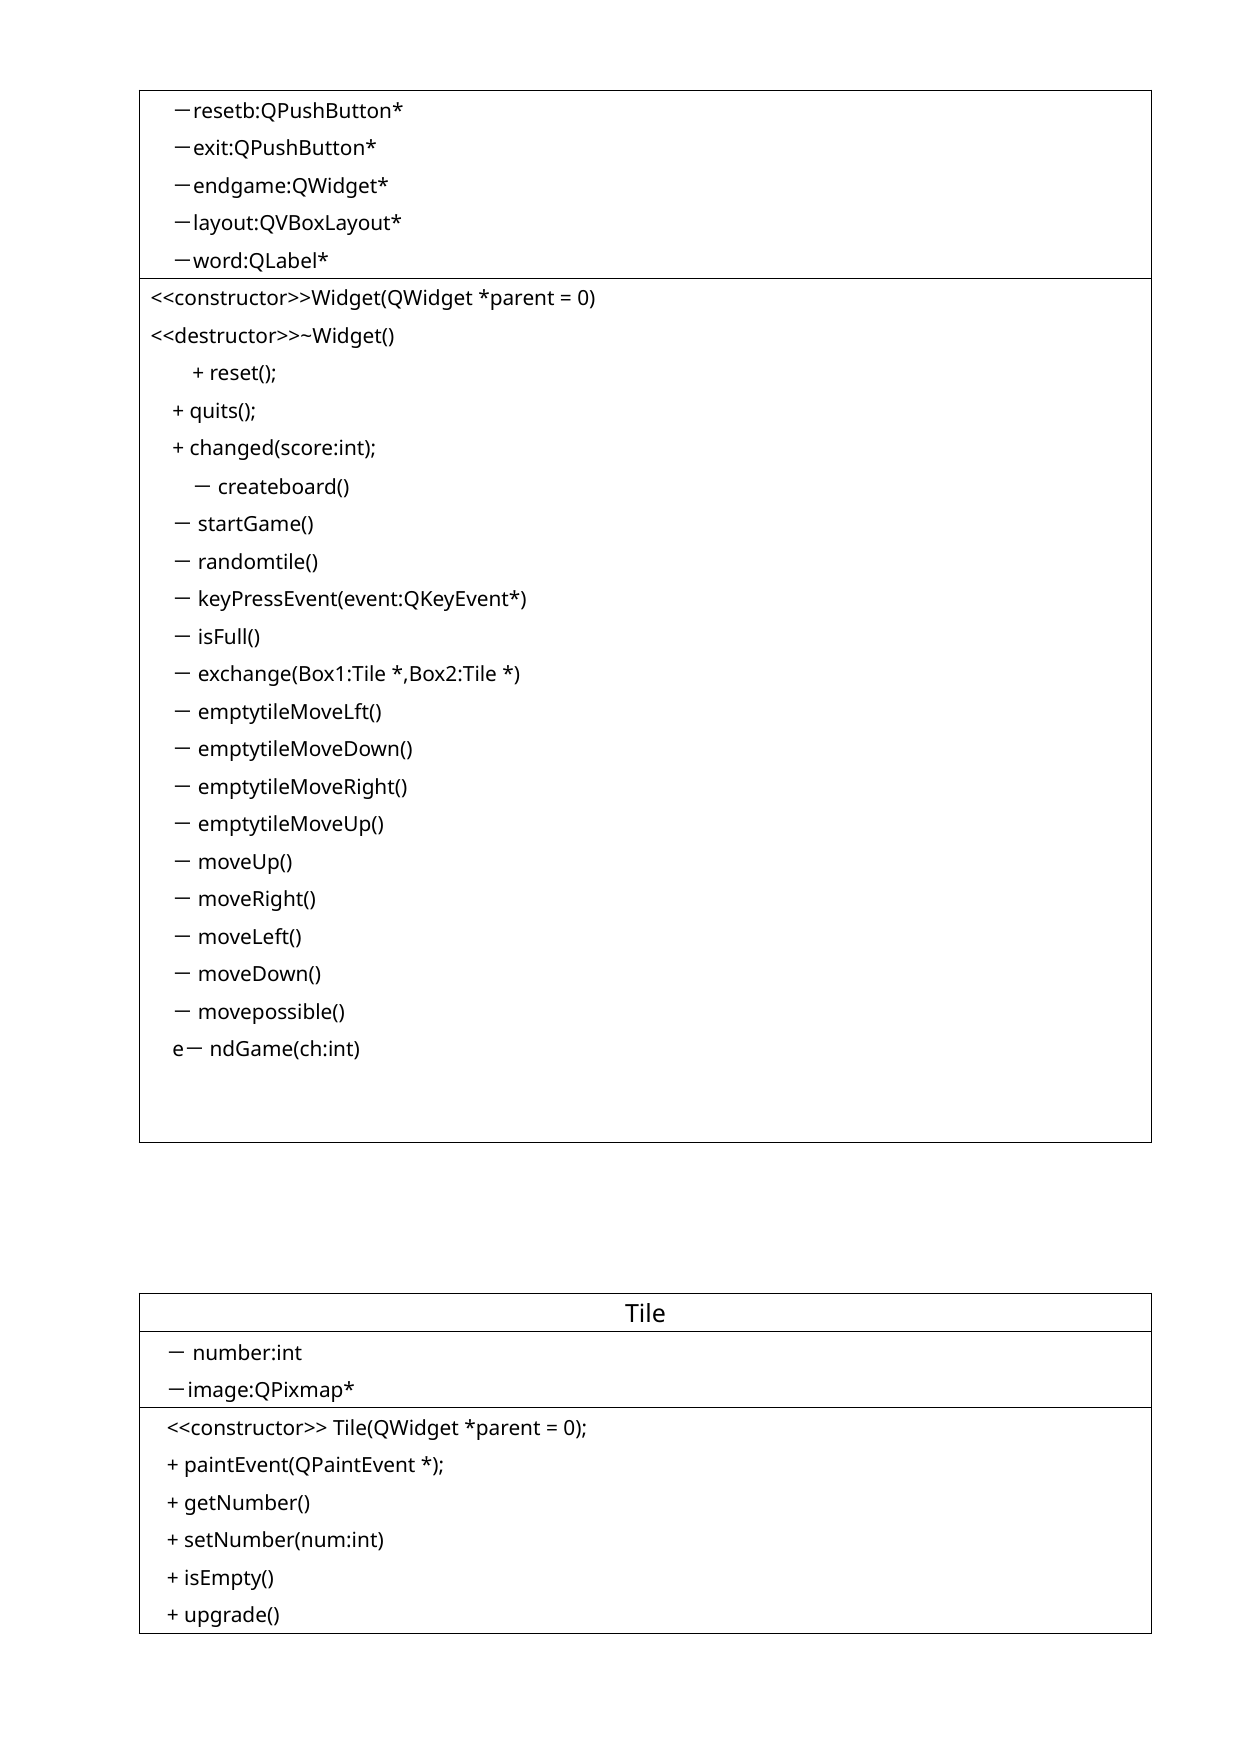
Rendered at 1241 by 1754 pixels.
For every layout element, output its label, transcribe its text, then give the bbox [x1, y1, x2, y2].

table_cell <<constructor>> Tile(QWidget *parent = 0); + paintEvent(QPaintEvent *); + getNumber() + setNumber(num:int) + isEmpty() + upgrade() [140, 1408, 1151, 1633]
table_header Tile [140, 1294, 1151, 1331]
table_cell － number:int －image:QPixmap* [140, 1332, 1151, 1407]
table_cell <<constructor>>Widget(QWidget *parent = 0) <<destructor>>~Widget() + reset(); + quits(); + changed(score:int); － createboard() － startGame() － randomtile() － keyPressEvent(event:QKeyEvent*) － isFull() － exchange(Box1:Tile *,Box2:Tile *) － emptytileMoveLft() － emptytileMoveDown() － emptytileMoveRight() － emptytileMoveUp() － moveUp() － moveRight() － moveLeft() － moveDown() － movepossible() e－ ndGame(ch:int) [140, 279, 1151, 1142]
